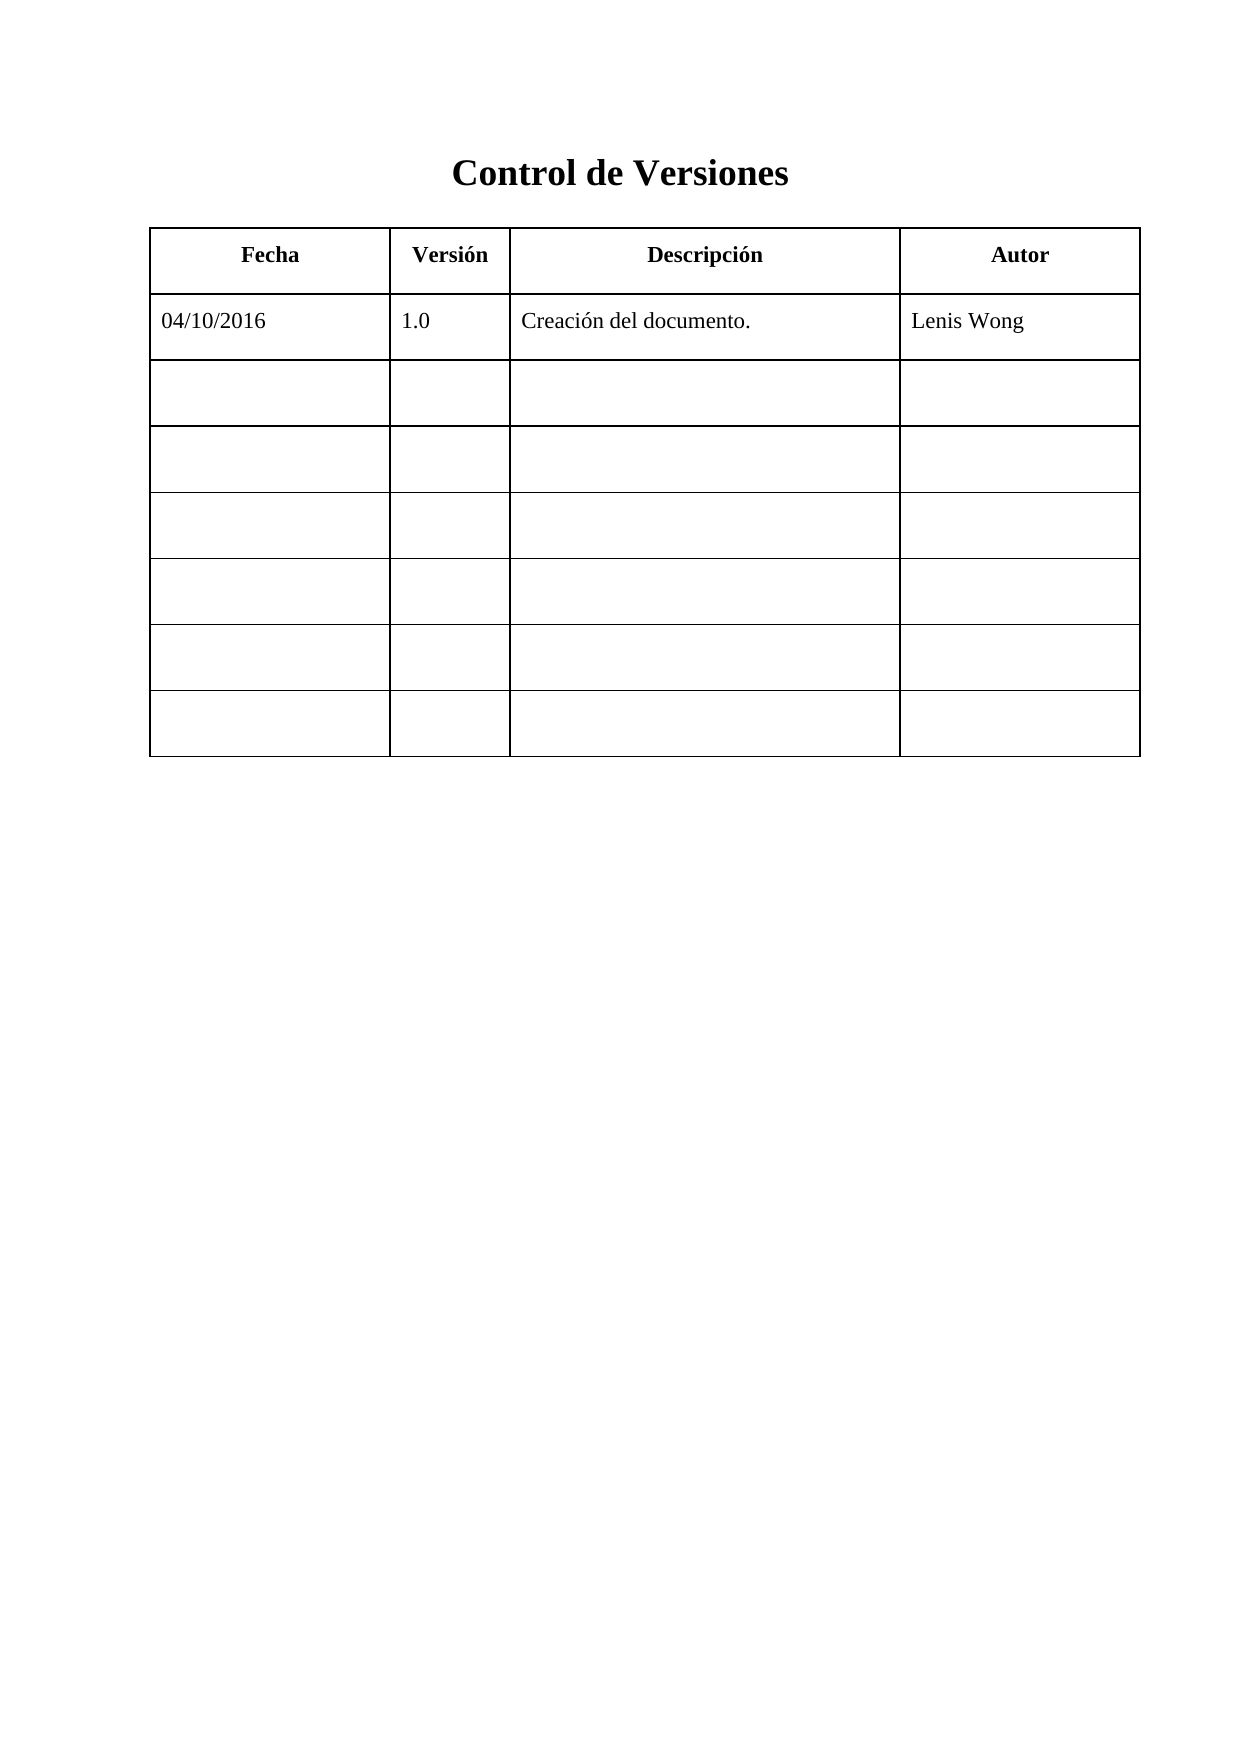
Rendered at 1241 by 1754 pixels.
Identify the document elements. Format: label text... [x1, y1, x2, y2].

table_cell [901, 427, 1139, 491]
table_cell [511, 691, 899, 756]
table_header Versión [391, 229, 509, 293]
table_cell 1.0 [391, 295, 509, 359]
table_cell [511, 559, 899, 623]
table_cell [151, 625, 389, 689]
table_cell [901, 493, 1139, 557]
table_header Fecha [151, 229, 389, 293]
table_cell [901, 559, 1139, 623]
table_header Autor [901, 229, 1139, 293]
table_cell [901, 625, 1139, 689]
table_cell [391, 691, 509, 756]
table_cell 04/10/2016 [151, 295, 389, 359]
table_cell [151, 361, 389, 425]
table_header Descripción [511, 229, 899, 293]
table_cell [511, 625, 899, 689]
table_cell [391, 361, 509, 425]
table_cell Creación del documento. [511, 295, 899, 359]
table_cell [511, 427, 899, 491]
table_cell [151, 493, 389, 557]
table_cell [391, 625, 509, 689]
table_cell Lenis Wong [901, 295, 1139, 359]
table_cell [151, 691, 389, 756]
table_cell [901, 361, 1139, 425]
table_cell [901, 691, 1139, 756]
table_cell [391, 493, 509, 557]
table_cell [511, 361, 899, 425]
table_cell [151, 559, 389, 623]
table_cell [151, 427, 389, 491]
table_cell [391, 559, 509, 623]
table_cell [511, 493, 899, 557]
table_cell [391, 427, 509, 491]
text Control de Versiones [150, 150, 1090, 193]
